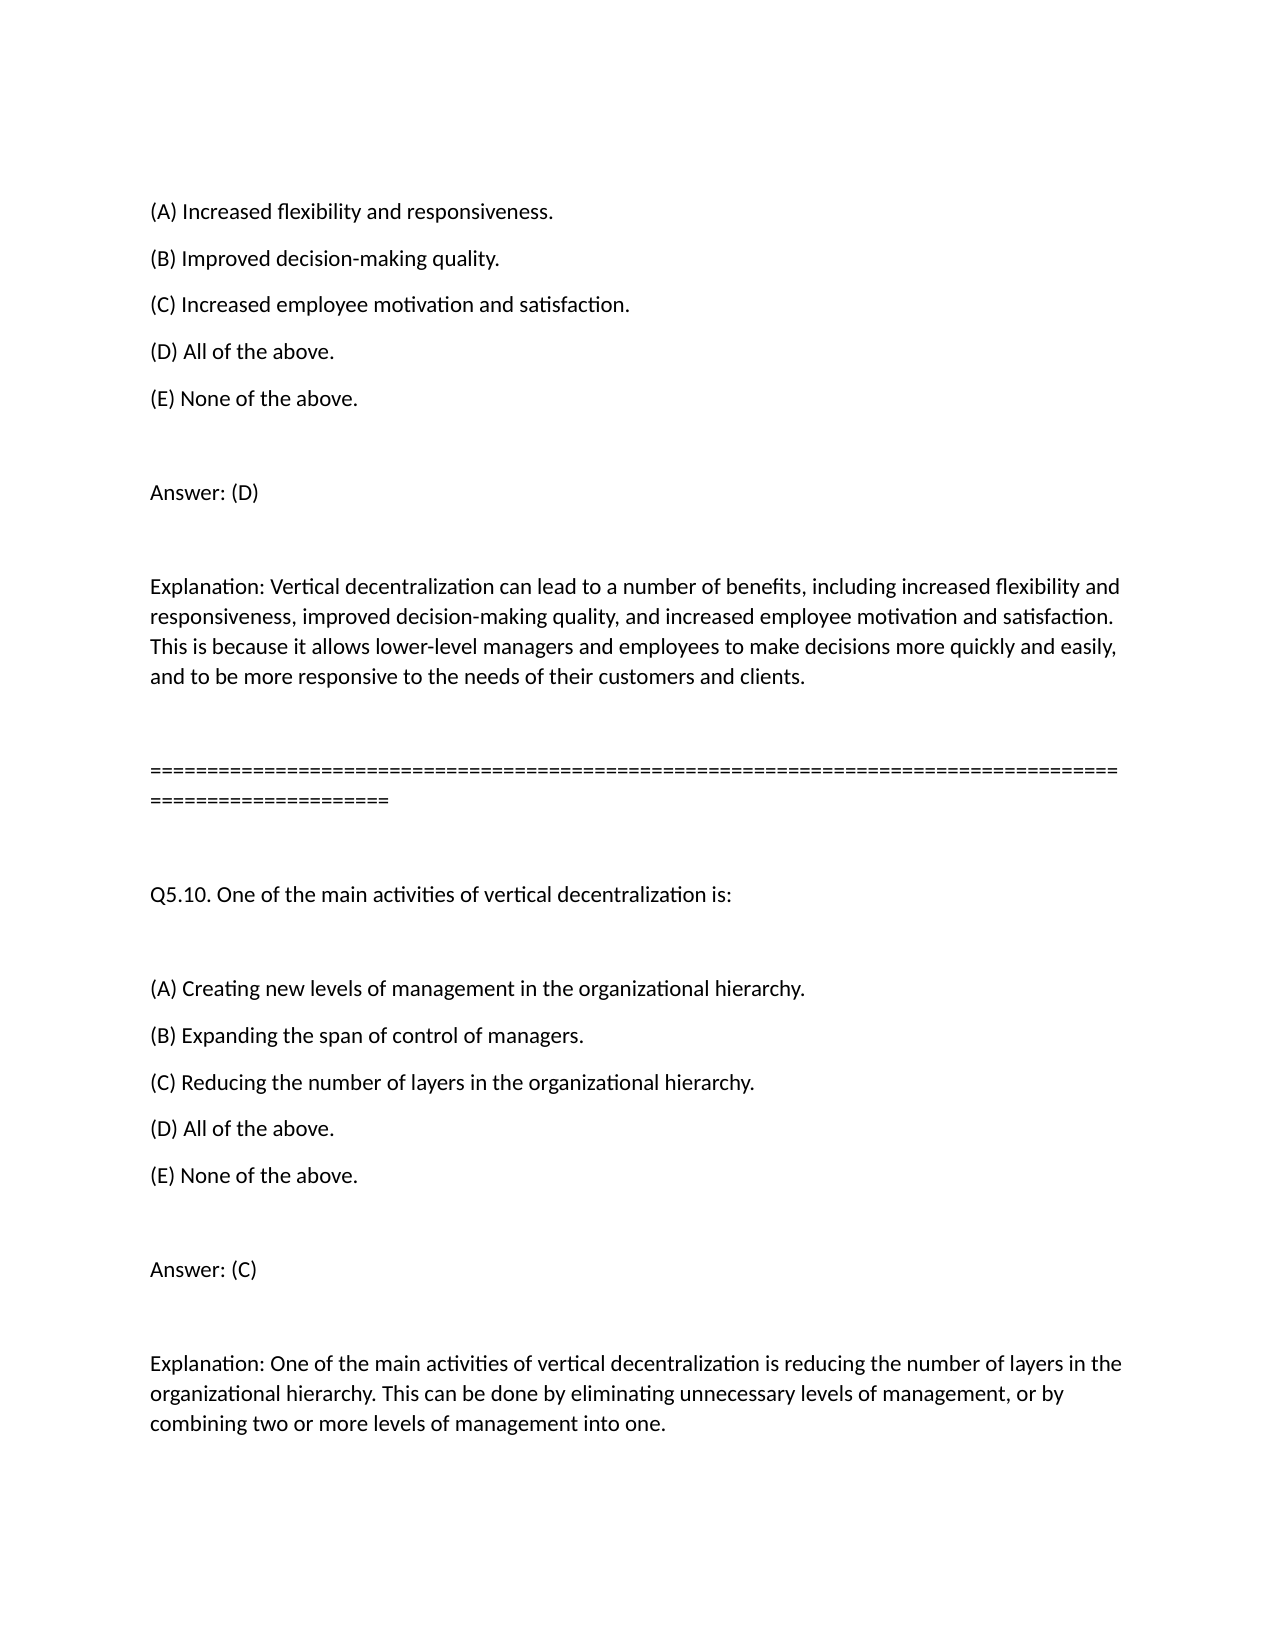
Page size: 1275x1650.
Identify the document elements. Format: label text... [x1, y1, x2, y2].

text (B) Improved decision-making quality. [150, 244, 1125, 272]
text (D) All of the above. [150, 1114, 1125, 1143]
text Explanation: One of the main activities of vertical decentralization is reducing the number of layers in the organizational hierarchy. This can be done by eliminating unnecessary levels of management, or by combining two or more levels of management into one. [150, 1349, 1125, 1437]
text Answer: (C) [150, 1255, 1125, 1283]
text (C) Reducing the number of layers in the organizational hierarchy. [150, 1068, 1125, 1096]
text Answer: (D) [150, 478, 1125, 506]
text (D) All of the above. [150, 337, 1125, 366]
text (E) None of the above. [150, 1161, 1125, 1189]
text (C) Increased employee motivation and satisfaction. [150, 291, 1125, 319]
text (E) None of the above. [150, 384, 1125, 412]
text Explanation: Vertical decentralization can lead to a number of benefits, including increased flexibility and responsiveness, improved decision-making quality, and increased employee motivation and satisfaction. This is because it allows lower-level managers and employees to make decisions more quickly and easily, and to be more responsive to the needs of their customers and clients. [150, 572, 1125, 691]
text (A) Creating new levels of management in the organizational hierarchy. [150, 974, 1125, 1002]
text (A) Increased flexibility and responsiveness. [150, 197, 1125, 225]
text Q5.10. One of the main activities of vertical decentralization is: [150, 880, 1125, 908]
text ========================================================================================================== [150, 756, 1125, 814]
text (B) Expanding the span of control of managers. [150, 1021, 1125, 1049]
